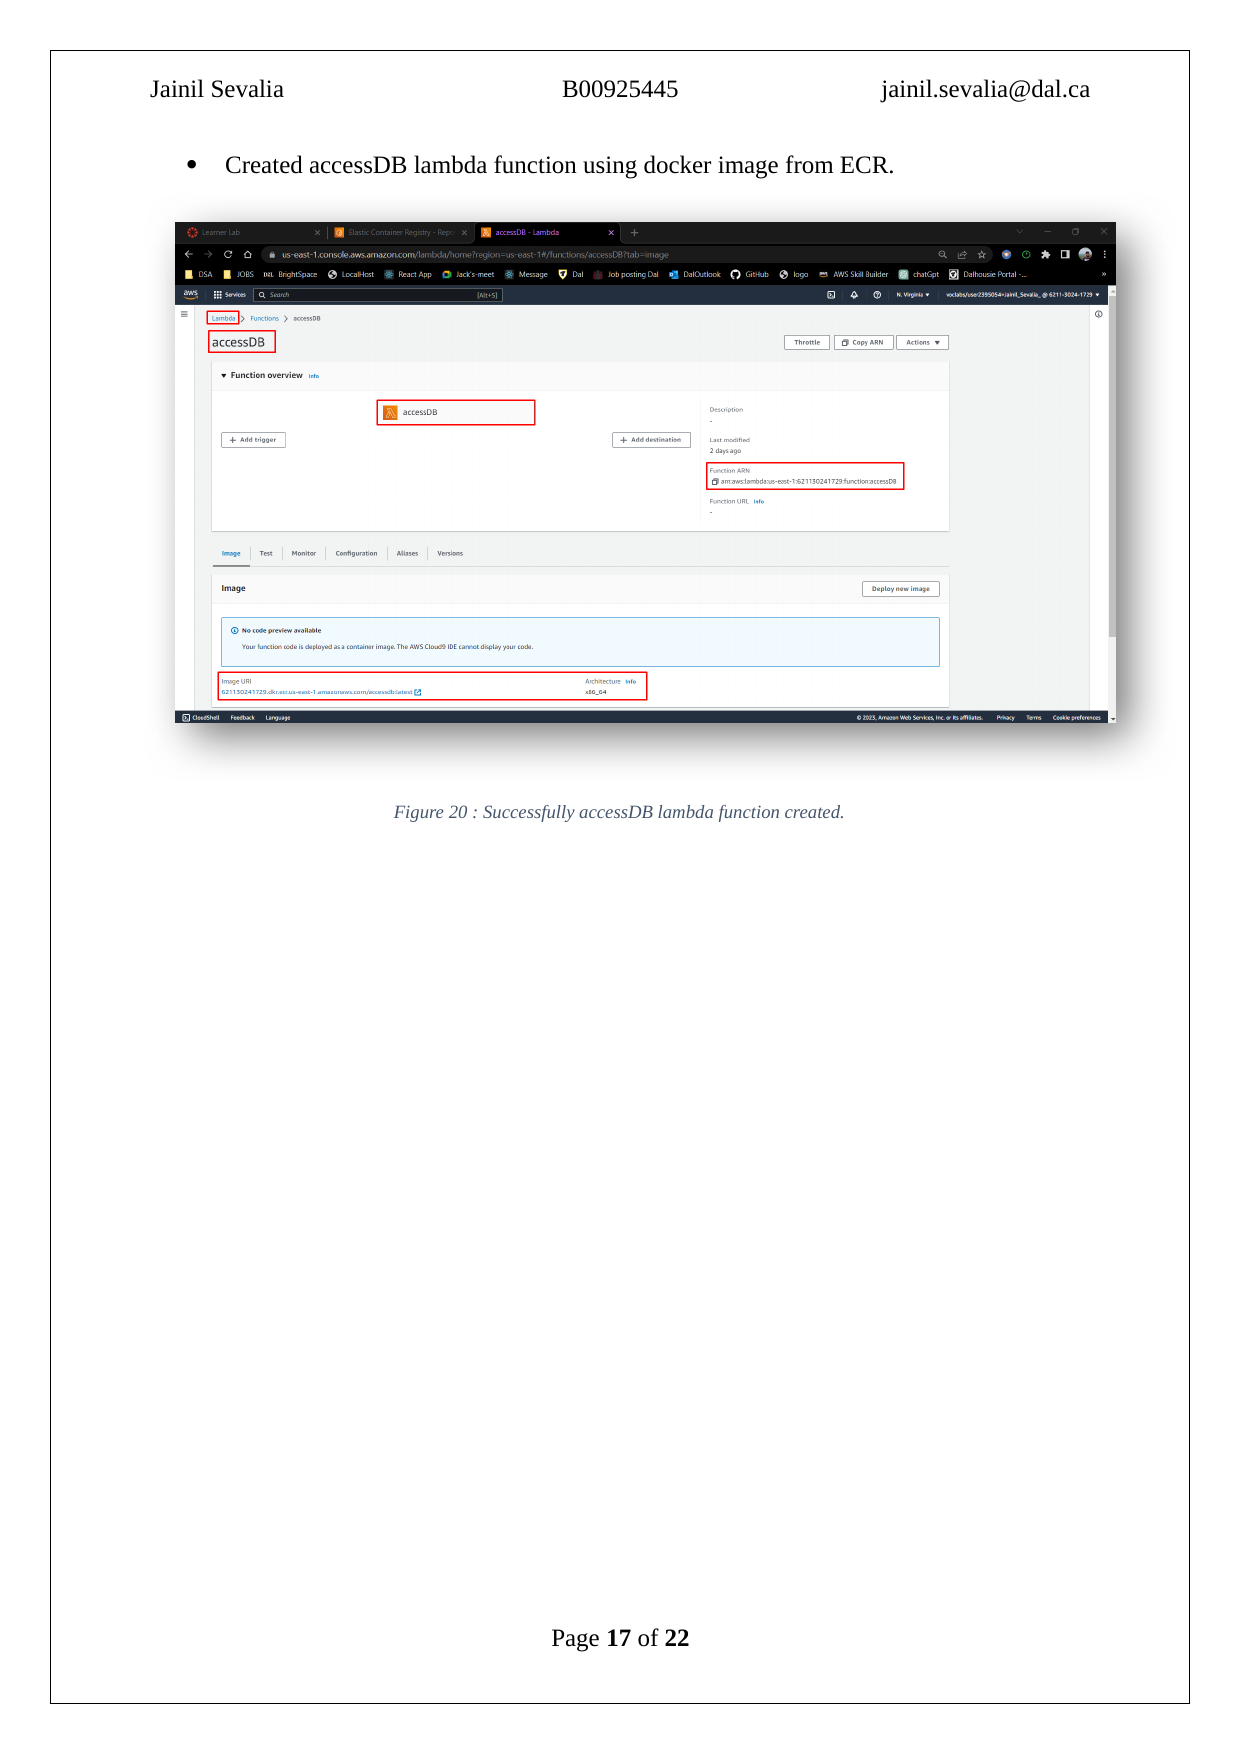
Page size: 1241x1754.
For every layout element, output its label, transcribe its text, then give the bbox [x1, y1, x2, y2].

list Created accessDB lambda function using docker image from ECR. [187, 150, 1090, 179]
picture [175, 222, 1116, 723]
